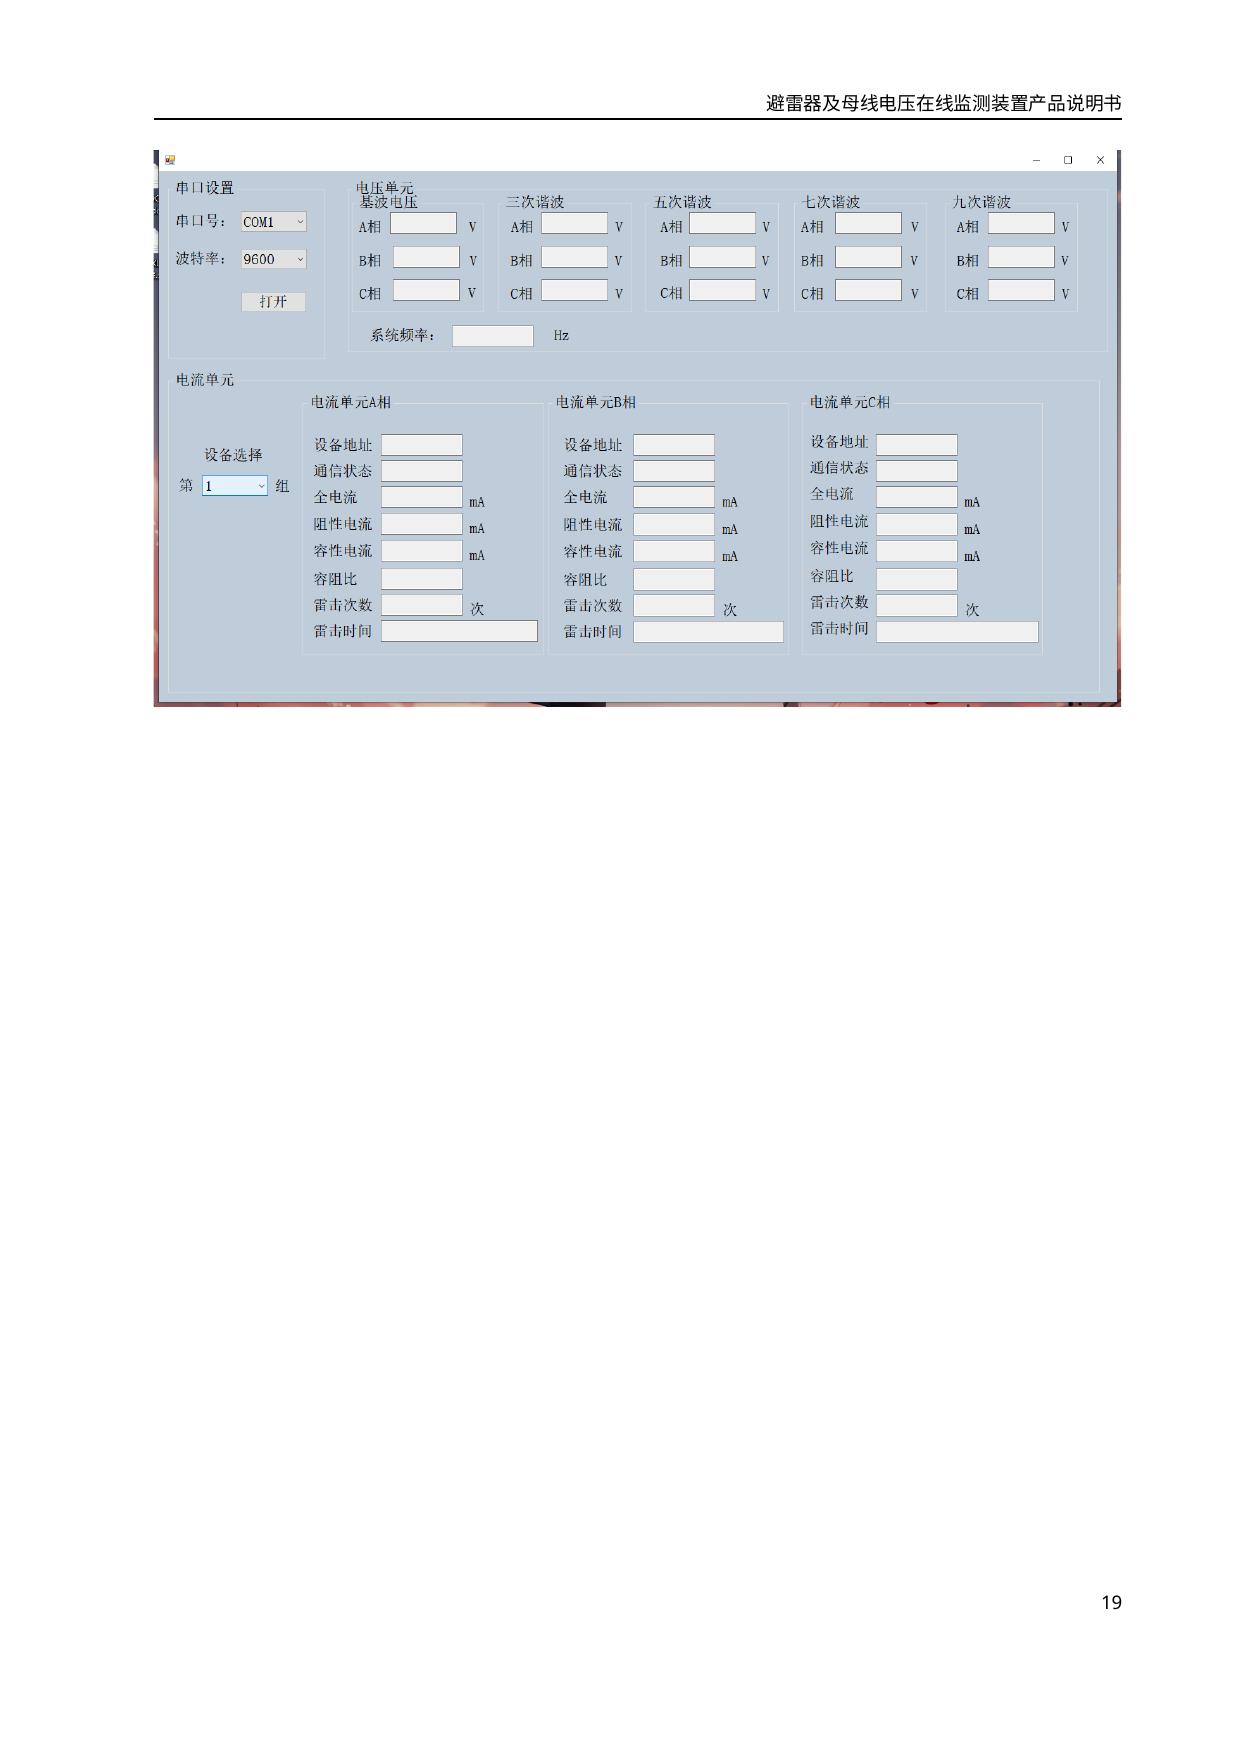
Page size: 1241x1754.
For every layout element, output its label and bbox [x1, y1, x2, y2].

picture [153, 150, 1122, 707]
